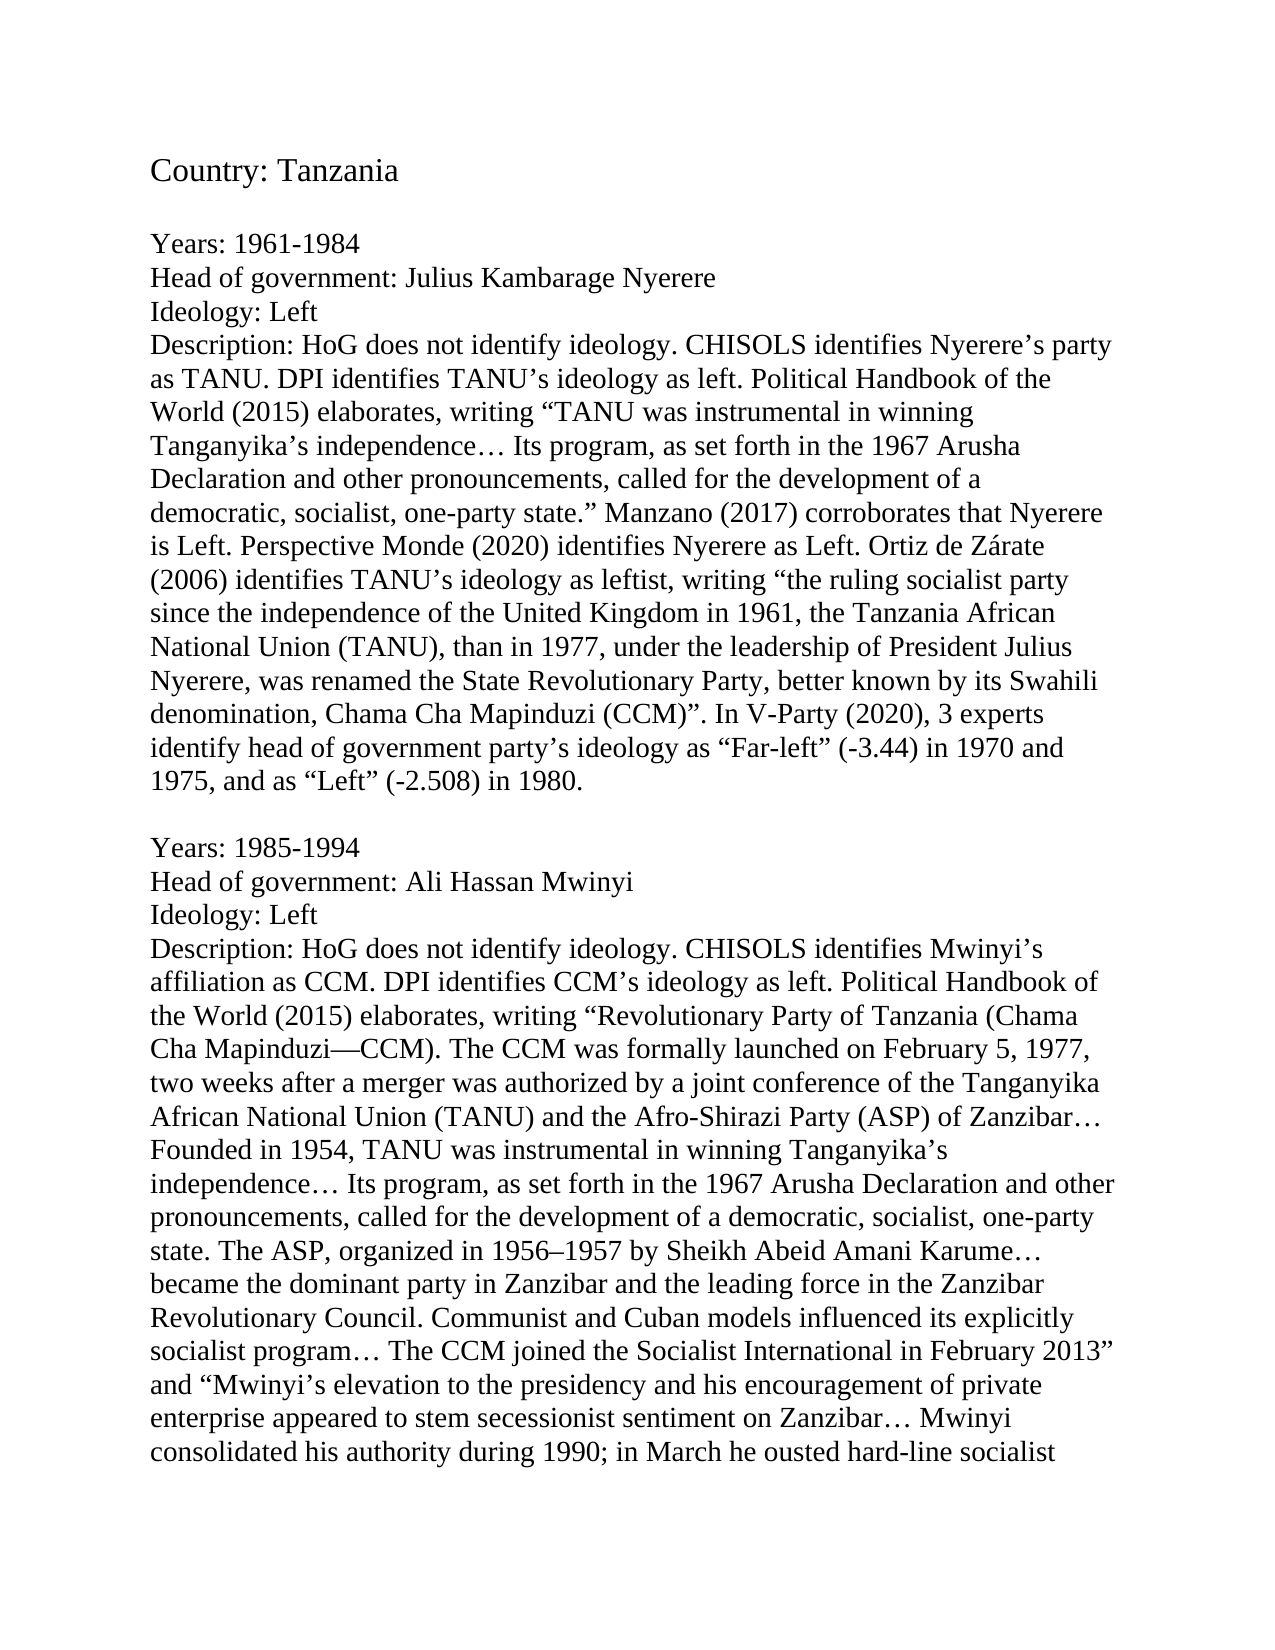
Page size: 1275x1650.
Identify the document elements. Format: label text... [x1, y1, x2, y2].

text Description: HoG does not identify ideology. CHISOLS identifies Nyerere’s party as TANU. DPI identifies TANU’s ideology as left. Political Handbook of the World (2015) elaborates, writing “TANU was instrumental in winning Tanganyika’s independence… Its program, as set forth in the 1967 Arusha Declaration and other pronouncements, called for the development of a democratic, socialist, one-party state.” Manzano (2017) corroborates that Nyerere is Left. Perspective Monde (2020) identifies Nyerere as Left. Ortiz de Zárate (2006) identifies TANU’s ideology as leftist, writing “the ruling socialist party since the independence of the United Kingdom in 1961, the Tanzania African National Union (TANU), than in 1977, under the leadership of President Julius Nyerere, was renamed the State Revolutionary Party, better known by its Swahili denomination, Chama Cha Mapinduzi (CCM)”. In V-Party (2020), 3 experts identify head of government party’s ideology as “Far-left” (-3.44) in 1970 and 1975, and as “Left” (-2.508) in 1980. [150, 327, 1125, 797]
text Years: 1961-1984 [150, 227, 1125, 260]
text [150, 931, 1125, 1468]
text Years: 1985-1994 [150, 830, 1125, 864]
text Head of government: Ali Hassan Mwinyi [150, 864, 1125, 897]
text Ideology: Left [150, 897, 1125, 931]
text Ideology: Left [150, 294, 1125, 327]
text Head of government: Julius Kambarage Nyerere [150, 260, 1125, 294]
text Country: Tanzania [150, 150, 1125, 188]
